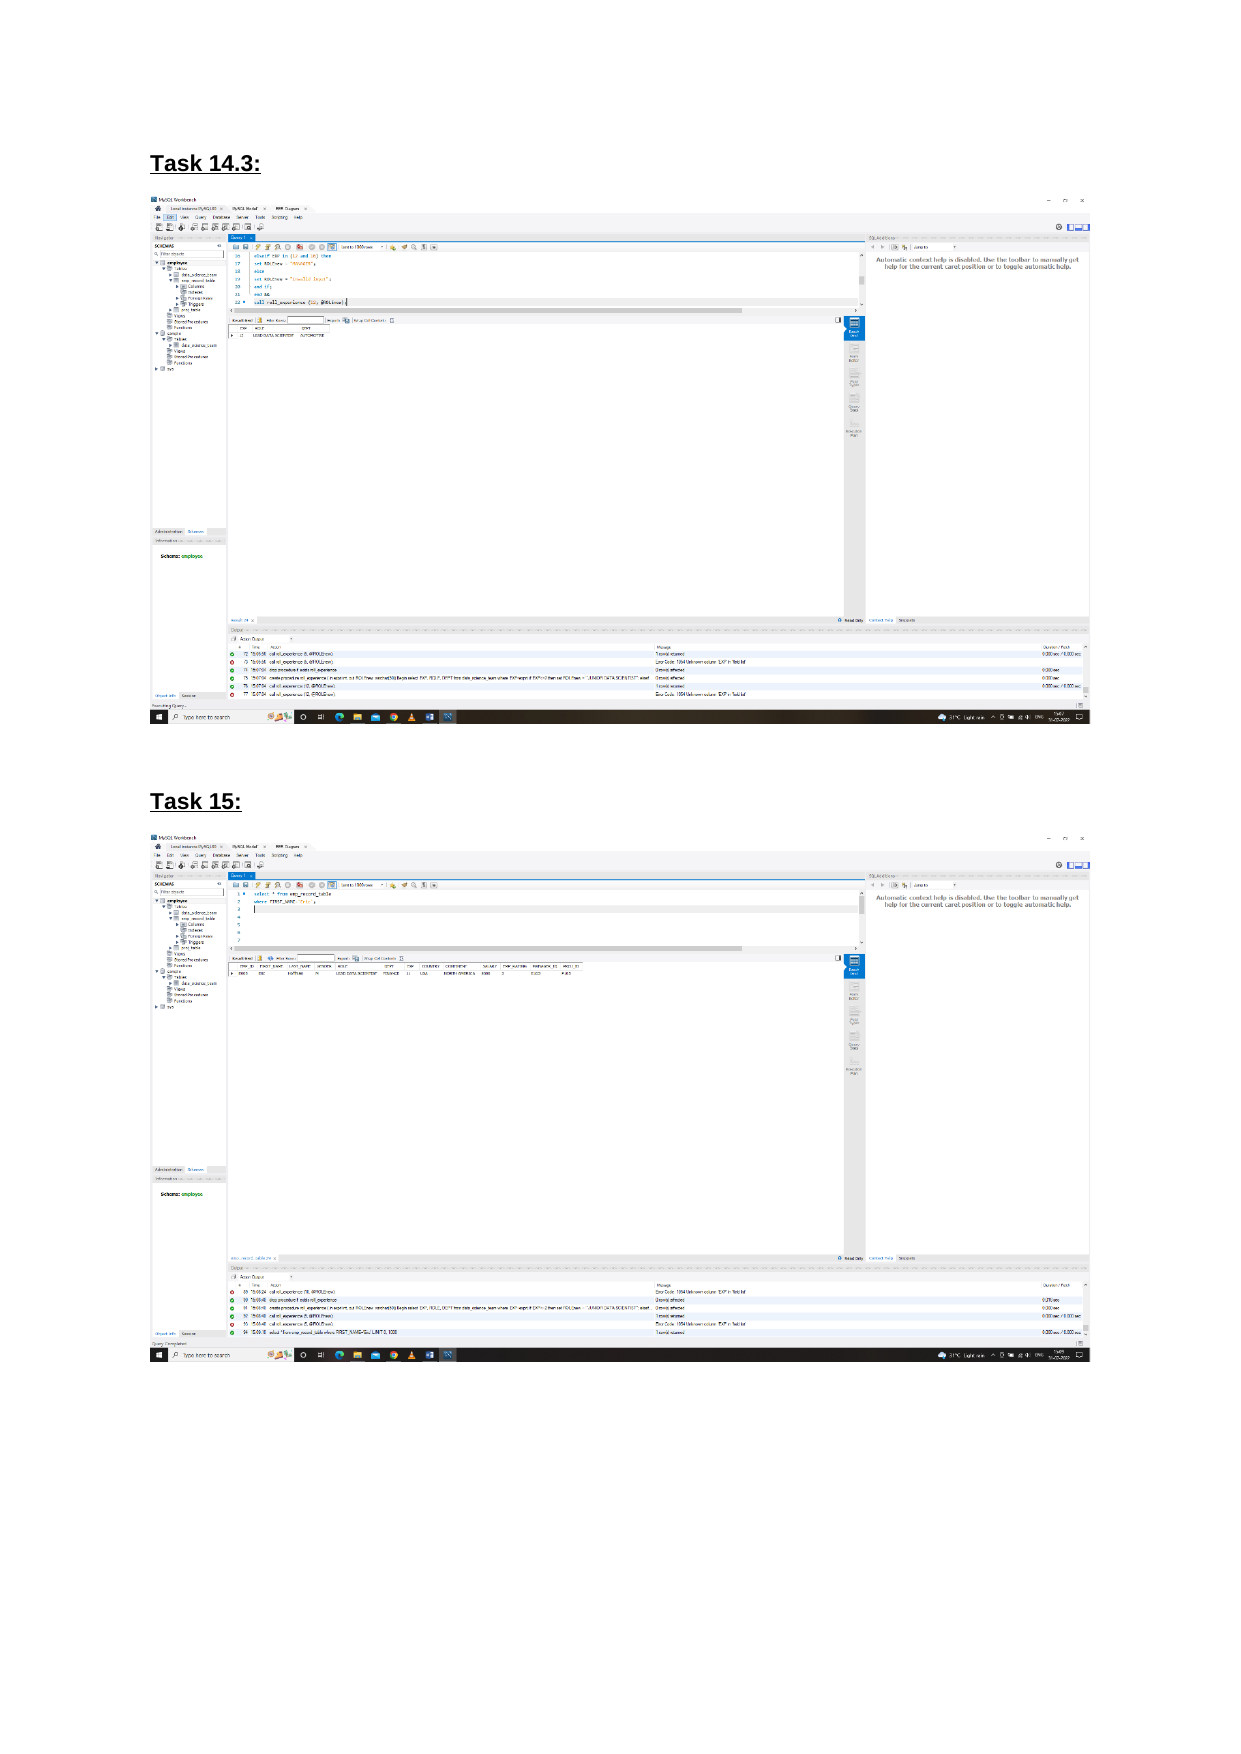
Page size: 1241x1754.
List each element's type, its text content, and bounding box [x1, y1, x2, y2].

text Task 15: [150, 788, 1090, 814]
picture [150, 833, 1091, 1362]
picture [150, 195, 1091, 724]
text Task 14.3: [150, 150, 1090, 176]
